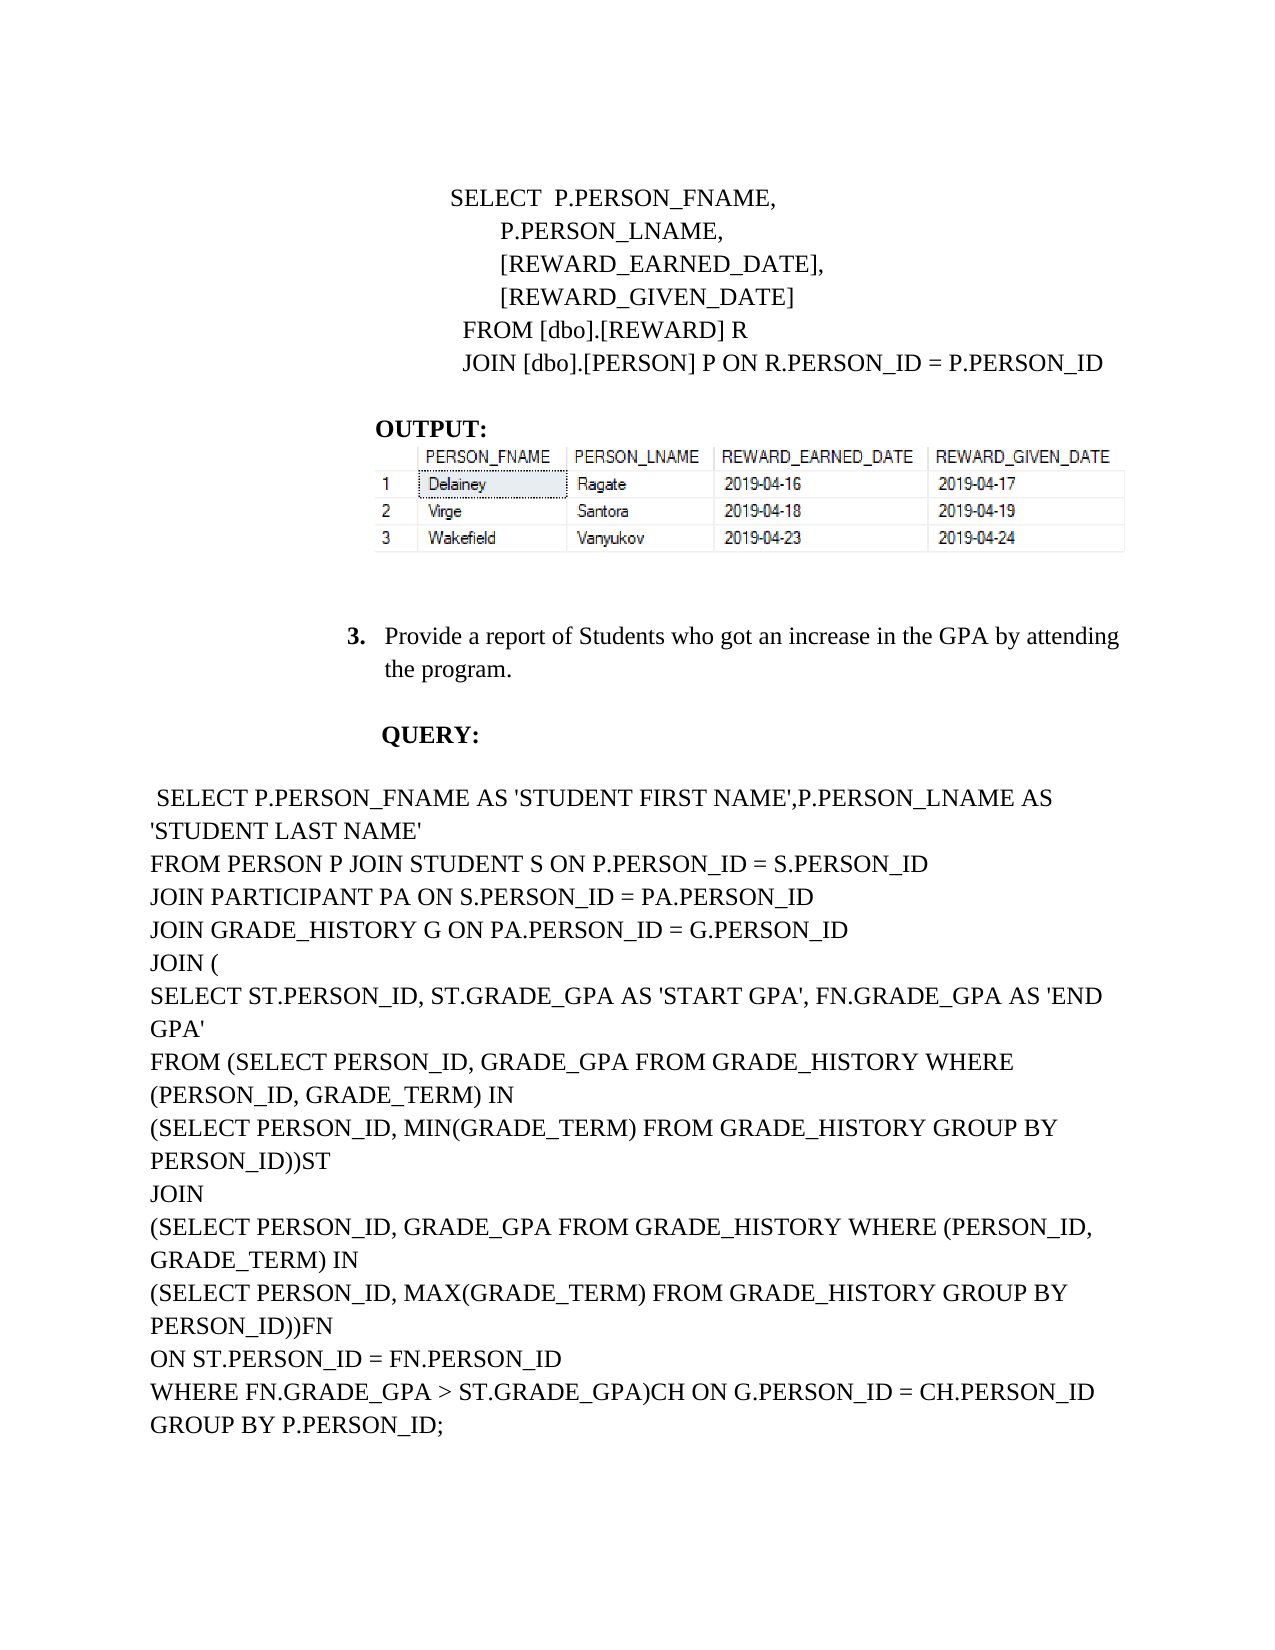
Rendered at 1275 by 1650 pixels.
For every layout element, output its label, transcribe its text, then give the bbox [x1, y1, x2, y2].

text P.PERSON_LNAME, [450, 216, 1125, 245]
picture [375, 447, 1125, 557]
list Provide a report of Students who got an increase in the GPA by attending the program. [347, 621, 1125, 683]
text OUTPUT: [300, 414, 1125, 443]
text (SELECT PERSON_ID, GRADE_GPA FROM GRADE_HISTORY WHERE (PERSON_ID, GRADE_TERM) IN [150, 1212, 1125, 1274]
text JOIN ( [150, 948, 1125, 977]
text SELECT P.PERSON_FNAME AS 'STUDENT FIRST NAME',P.PERSON_LNAME AS 'STUDENT LAST NAME' [150, 783, 1125, 845]
text SELECT ST.PERSON_ID, ST.GRADE_GPA AS 'START GPA', FN.GRADE_GPA AS 'END GPA' [150, 981, 1125, 1043]
text JOIN GRADE_HISTORY G ON PA.PERSON_ID = G.PERSON_ID [150, 915, 1125, 944]
text SELECT P.PERSON_FNAME, [450, 183, 1125, 212]
text [REWARD_EARNED_DATE], [450, 249, 1125, 278]
text FROM PERSON P JOIN STUDENT S ON P.PERSON_ID = S.PERSON_ID [150, 849, 1125, 878]
text QUERY: [300, 720, 1125, 749]
text [REWARD_GIVEN_DATE] [450, 282, 1125, 311]
text JOIN [dbo].[PERSON] P ON R.PERSON_ID = P.PERSON_ID [450, 348, 1125, 377]
text JOIN PARTICIPANT PA ON S.PERSON_ID = PA.PERSON_ID [150, 882, 1125, 911]
text FROM (SELECT PERSON_ID, GRADE_GPA FROM GRADE_HISTORY WHERE (PERSON_ID, GRADE_TERM) IN [150, 1047, 1125, 1109]
text JOIN [150, 1179, 1125, 1208]
text ON ST.PERSON_ID = FN.PERSON_ID [150, 1344, 1125, 1373]
text GROUP BY P.PERSON_ID; [150, 1411, 1125, 1439]
text (SELECT PERSON_ID, MIN(GRADE_TERM) FROM GRADE_HISTORY GROUP BY PERSON_ID))ST [150, 1113, 1125, 1175]
text WHERE FN.GRADE_GPA > ST.GRADE_GPA)CH ON G.PERSON_ID = CH.PERSON_ID [150, 1377, 1125, 1406]
text FROM [dbo].[REWARD] R [450, 315, 1125, 344]
text (SELECT PERSON_ID, MAX(GRADE_TERM) FROM GRADE_HISTORY GROUP BY PERSON_ID))FN [150, 1278, 1125, 1340]
